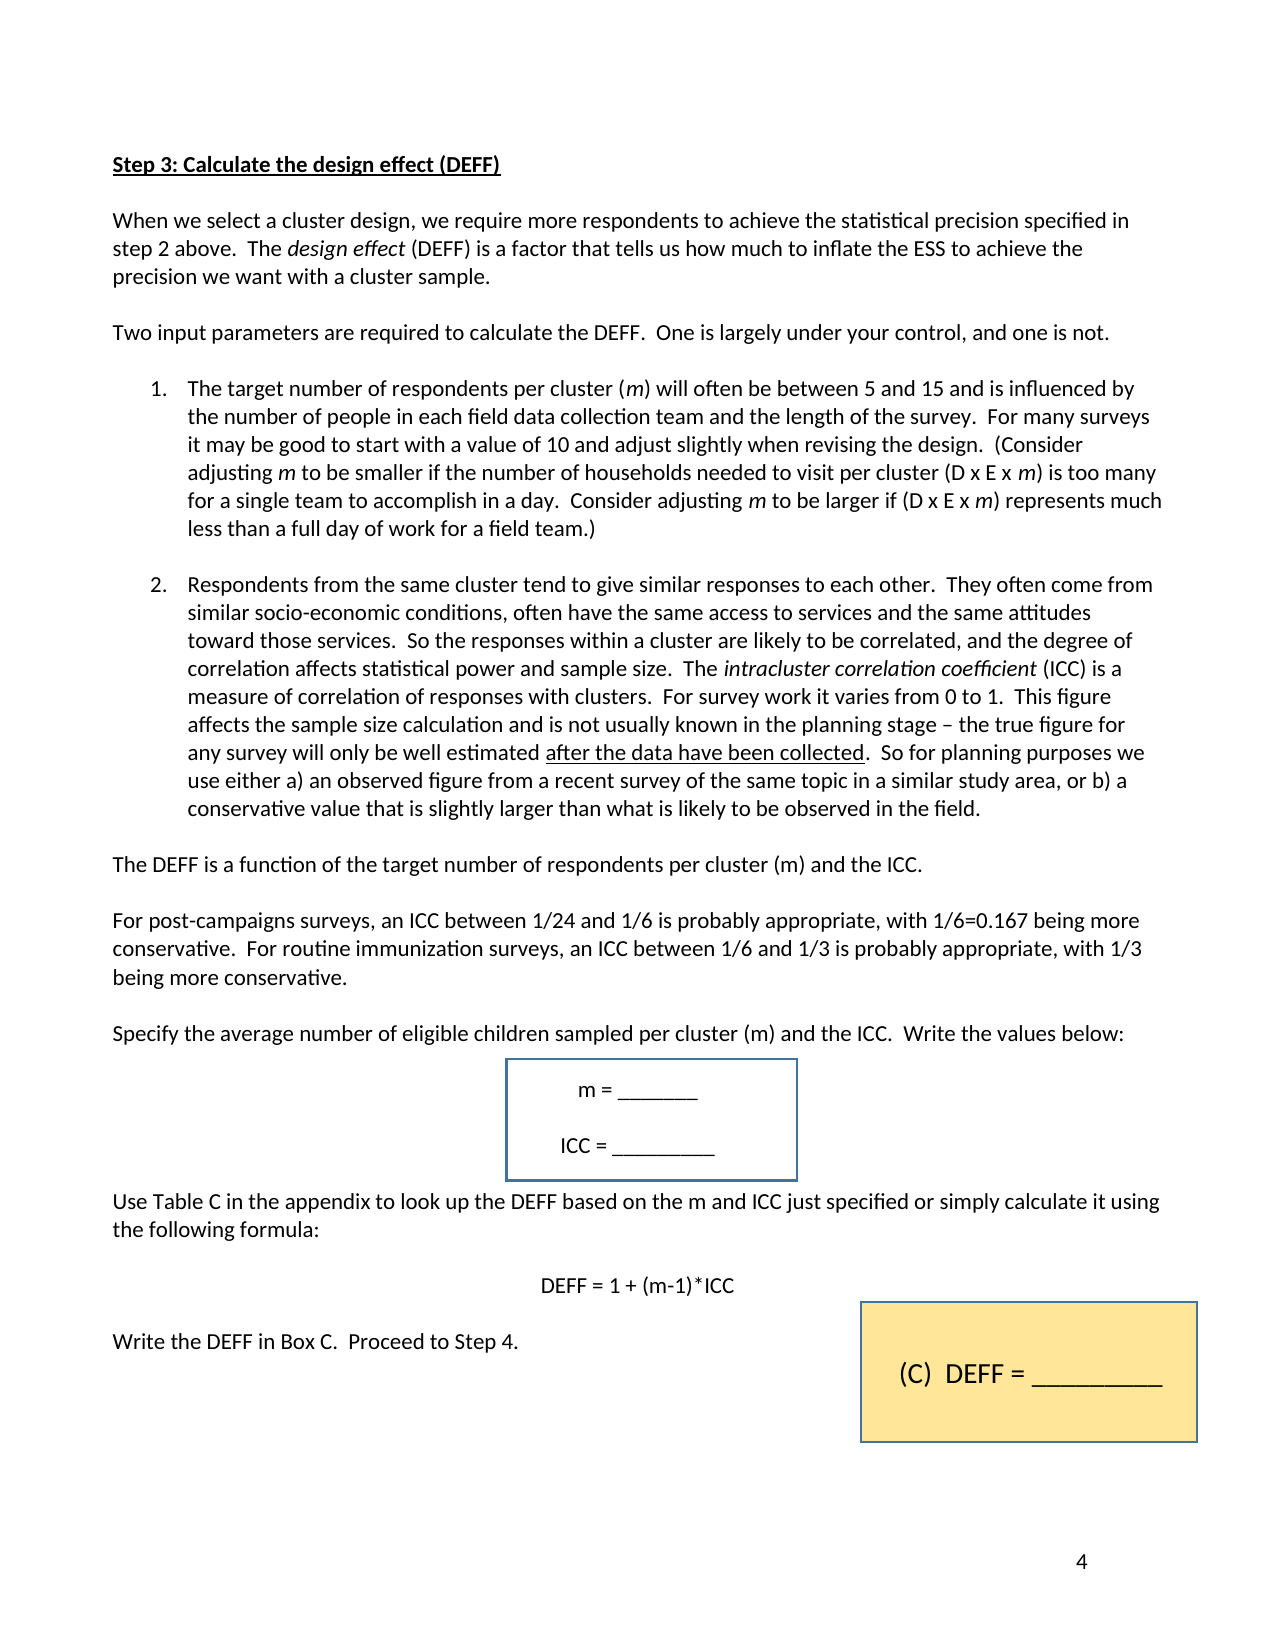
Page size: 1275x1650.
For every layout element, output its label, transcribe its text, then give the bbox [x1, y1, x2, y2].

text For post-campaigns surveys, an ICC between 1/24 and 1/6 is probably appropriate, with 1/6=0.167 being more conservative. For routine immunization surveys, an ICC between 1/6 and 1/3 is probably appropriate, with 1/3 being more conservative. [112, 907, 1162, 991]
text Use Table C in the appendix to look up the DEFF based on the m and ICC just specified or simply calculate it using the following formula: [112, 1187, 1162, 1243]
text When we select a cluster design, we require more respondents to achieve the statistical precision specified in step 2 above. The design effect (DEFF) is a factor that tells us how much to inflate the ESS to achieve the precision we want with a cluster sample. [112, 206, 1162, 290]
text Specify the average number of eligible children sampled per cluster (m) and the ICC. Write the values below: [112, 1019, 1162, 1047]
text Step 3: Calculate the design effect (DEFF) [112, 150, 1162, 178]
text Write the DEFF in Box C. Proceed to Step 4. [112, 1327, 1162, 1355]
list The target number of respondents per cluster (m) will often be between 5 and 15 and is influenced by the number of people in each field data collection team and the length of the survey. For many surveys it may be good to start with a value of 10 and adjust slightly when revising the design. (Consider adjusting m to be smaller if the number of households needed to visit per cluster (D x E x m) is too many for a single team to accomplish in a day. Consider adjusting m to be larger if (D x E x m) represents much less than a full day of work for a field team.) [150, 374, 1162, 542]
list Respondents from the same cluster tend to give similar responses to each other. They often come from similar socio-economic conditions, often have the same access to services and the same attitudes toward those services. So the responses within a cluster are likely to be correlated, and the degree of correlation affects statistical power and sample size. The intracluster correlation coefficient (ICC) is a measure of correlation of responses with clusters. For survey work it varies from 0 to 1. This figure affects the sample size calculation and is not usually known in the planning stage – the true figure for any survey will only be well estimated after the data have been collected. So for planning purposes we use either a) an observed figure from a recent survey of the same topic in a similar study area, or b) a conservative value that is slightly larger than what is likely to be observed in the field. [150, 570, 1162, 822]
list m = _______ [112, 1075, 1162, 1103]
text (C) DEFF = _________ [112, 1355, 1162, 1391]
text DEFF = 1 + (m-1)*ICC [112, 1271, 1162, 1299]
text Two input parameters are required to calculate the DEFF. One is largely under your control, and one is not. [112, 318, 1162, 346]
text The DEFF is a function of the target number of respondents per cluster (m) and the ICC. [112, 851, 1162, 878]
list ICC = _________ [112, 1131, 1162, 1159]
